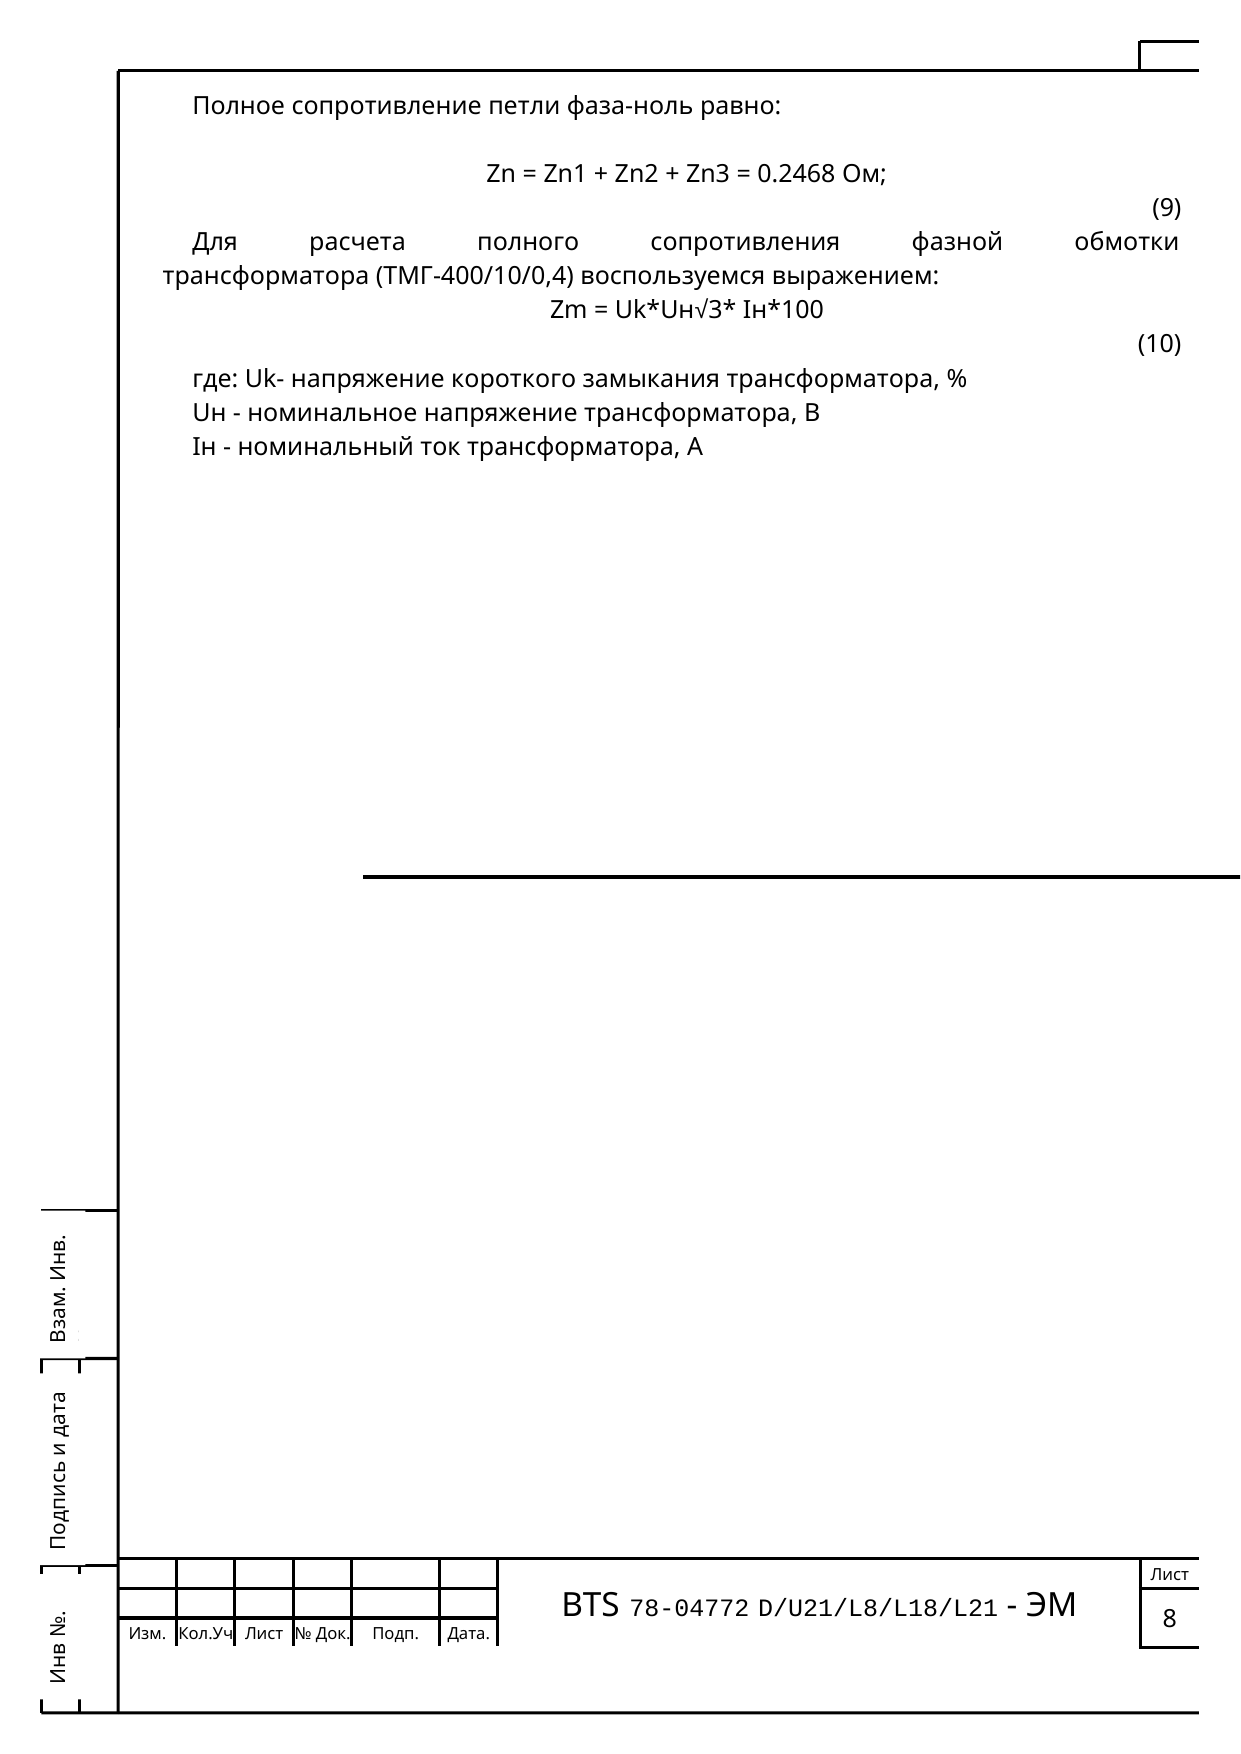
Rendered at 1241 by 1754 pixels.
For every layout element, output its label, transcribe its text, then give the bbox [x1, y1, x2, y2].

text Zn = Zn1 + Zn2 + Zn3 = 0.2468 Ом; [162, 156, 1181, 190]
text где: Uk- напряжение короткого замыкания трансформатора, % [162, 360, 1181, 394]
text (10) [162, 326, 1181, 360]
text Для расчета полного сопротивления фазной обмотки трансформатора (ТМГ-400/10/0,4) воспользуемся выражением: [162, 224, 1181, 292]
text Полное сопротивление петли фаза-ноль равно: [162, 88, 1181, 122]
text Uн - номинальное напряжение трансформатора, В [162, 394, 1181, 428]
text Zm = Uk*Uн√3* Iн*100 [162, 292, 1181, 326]
text (9) [162, 190, 1181, 224]
text Iн - номинальный ток трансформатора, А [162, 428, 1181, 462]
